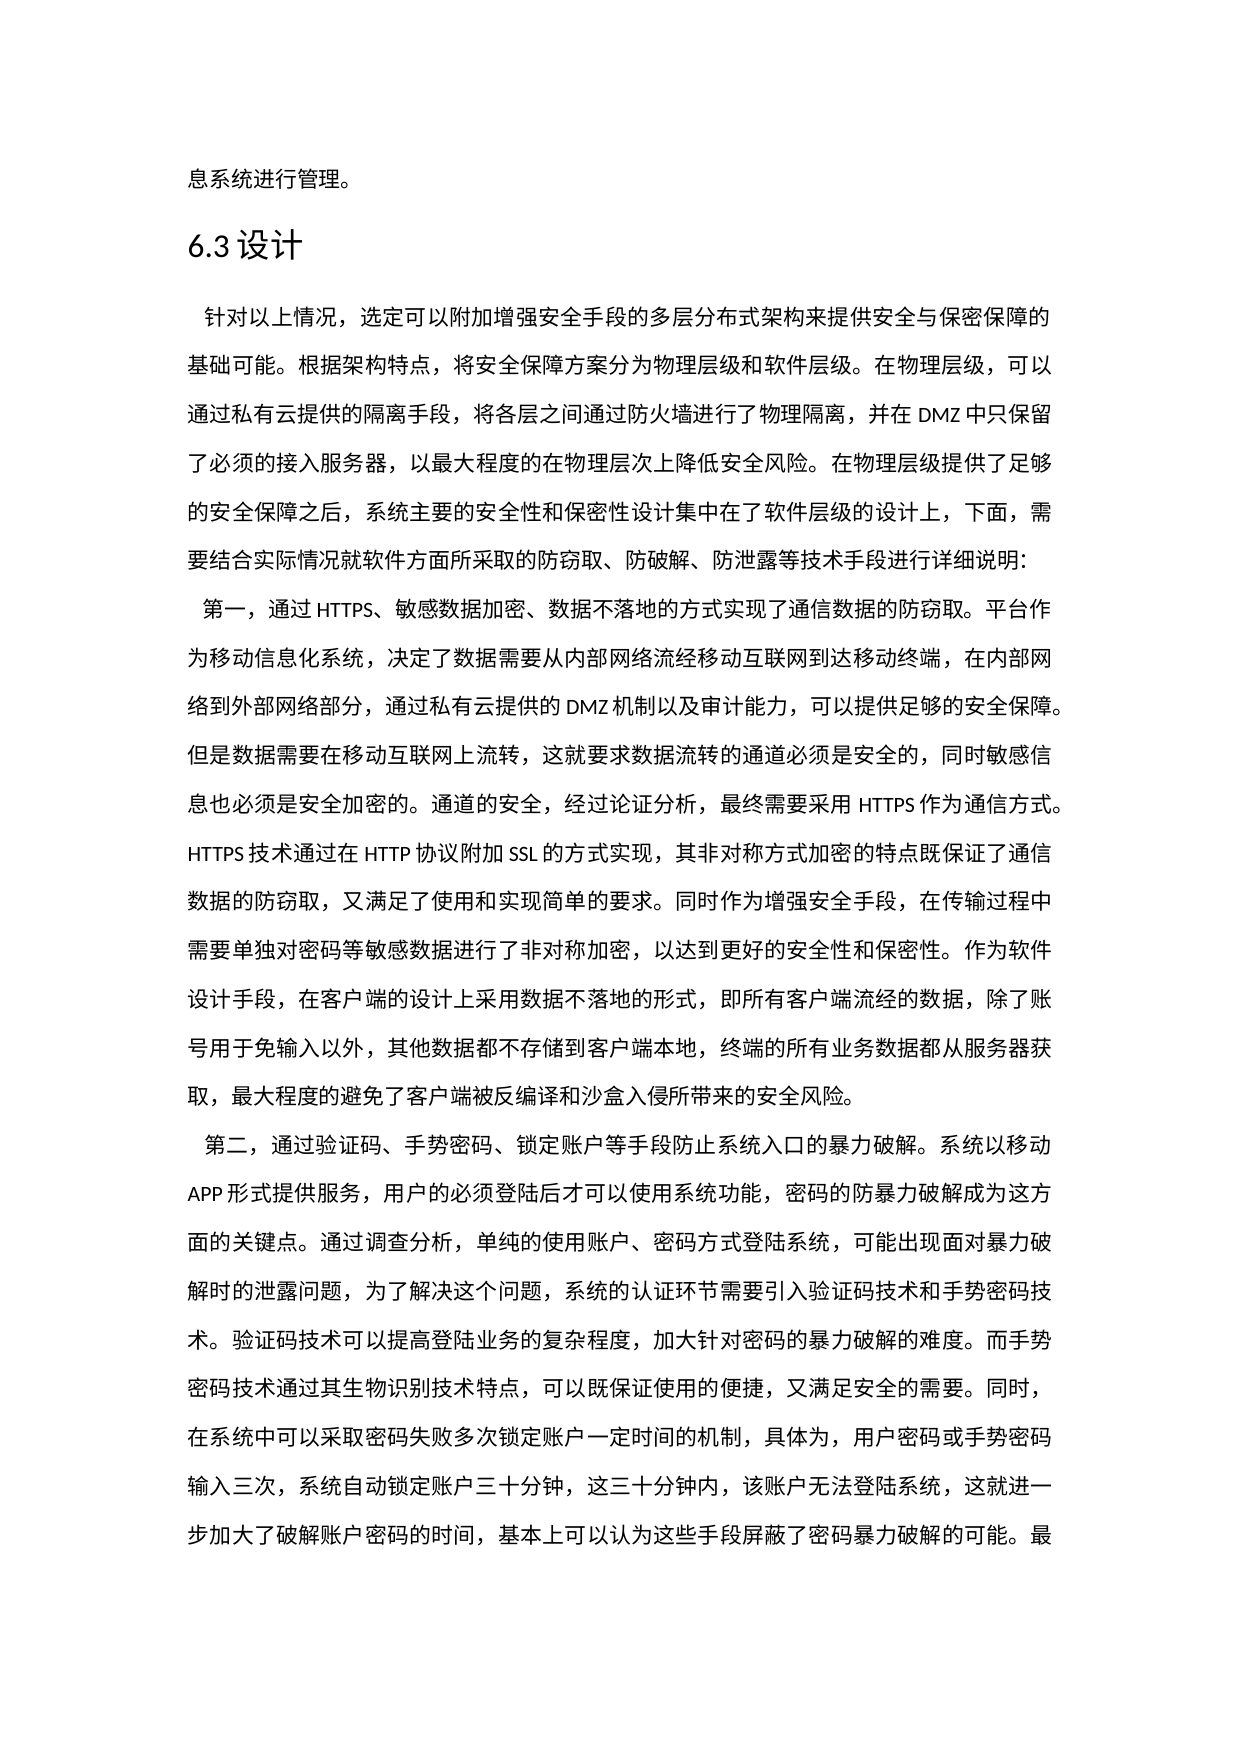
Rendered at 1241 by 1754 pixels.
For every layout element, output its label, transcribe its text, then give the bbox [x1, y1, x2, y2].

text 6.3设计 [187, 210, 1053, 275]
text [187, 162, 1053, 194]
text 第一，通过HTTPS、敏感数据加密、数据不落地的方式实现了通信数据的防窃取。平台作为移动信息化系统，决定了数据需要从内部网络流经移动互联网到达移动终端，在内部网络到外部网络部分，通过私有云提供的DMZ机制以及审计能力，可以提供足够的安全保障。但是数据需要在移动互联网上流转，这就要求数据流转的通道必须是安全的，同时敏感信息也必须是安全加密的。通道的安全，经过论证分析，最终需要采用HTTPS作为通信方式。HTTPS技术通过在HTTP协议附加SSL的方式实现，其非对称方式加密的特点既保证了通信数据的防窃取，又满足了使用和实现简单的要求。同时作为增强安全手段，在传输过程中，需要单独对密码等敏感数据进行了非对称加密，以达到更好的安全性和保密性。作为软件设计手段，在客户端的设计上采用数据不落地的形式，即所有客户端流经的数据，除了账号用于免输入以外，其他数据都不存储到客户端本地，终端的所有业务数据都从服务器获取，最大程度的避免了客户端被反编译和沙盒入侵所带来的安全风险。 [187, 591, 1053, 1111]
text 针对以上情况，选定可以附加增强安全手段的多层分布式架构来提供安全与保密保障的基础可能。根据架构特点，将安全保障方案分为物理层级和软件层级。在物理层级，可以通过私有云提供的隔离手段，将各层之间通过防火墙进行了物理隔离，并在DMZ中只保留了必须的接入服务器，以最大程度的在物理层次上降低安全风险。在物理层级提供了足够的安全保障之后，系统主要的安全性和保密性设计集中在了软件层级的设计上，下面，需要结合实际情况就软件方面所采取的防窃取、防破解、防泄露等技术手段进行详细说明： [187, 299, 1053, 576]
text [187, 1127, 1053, 1550]
